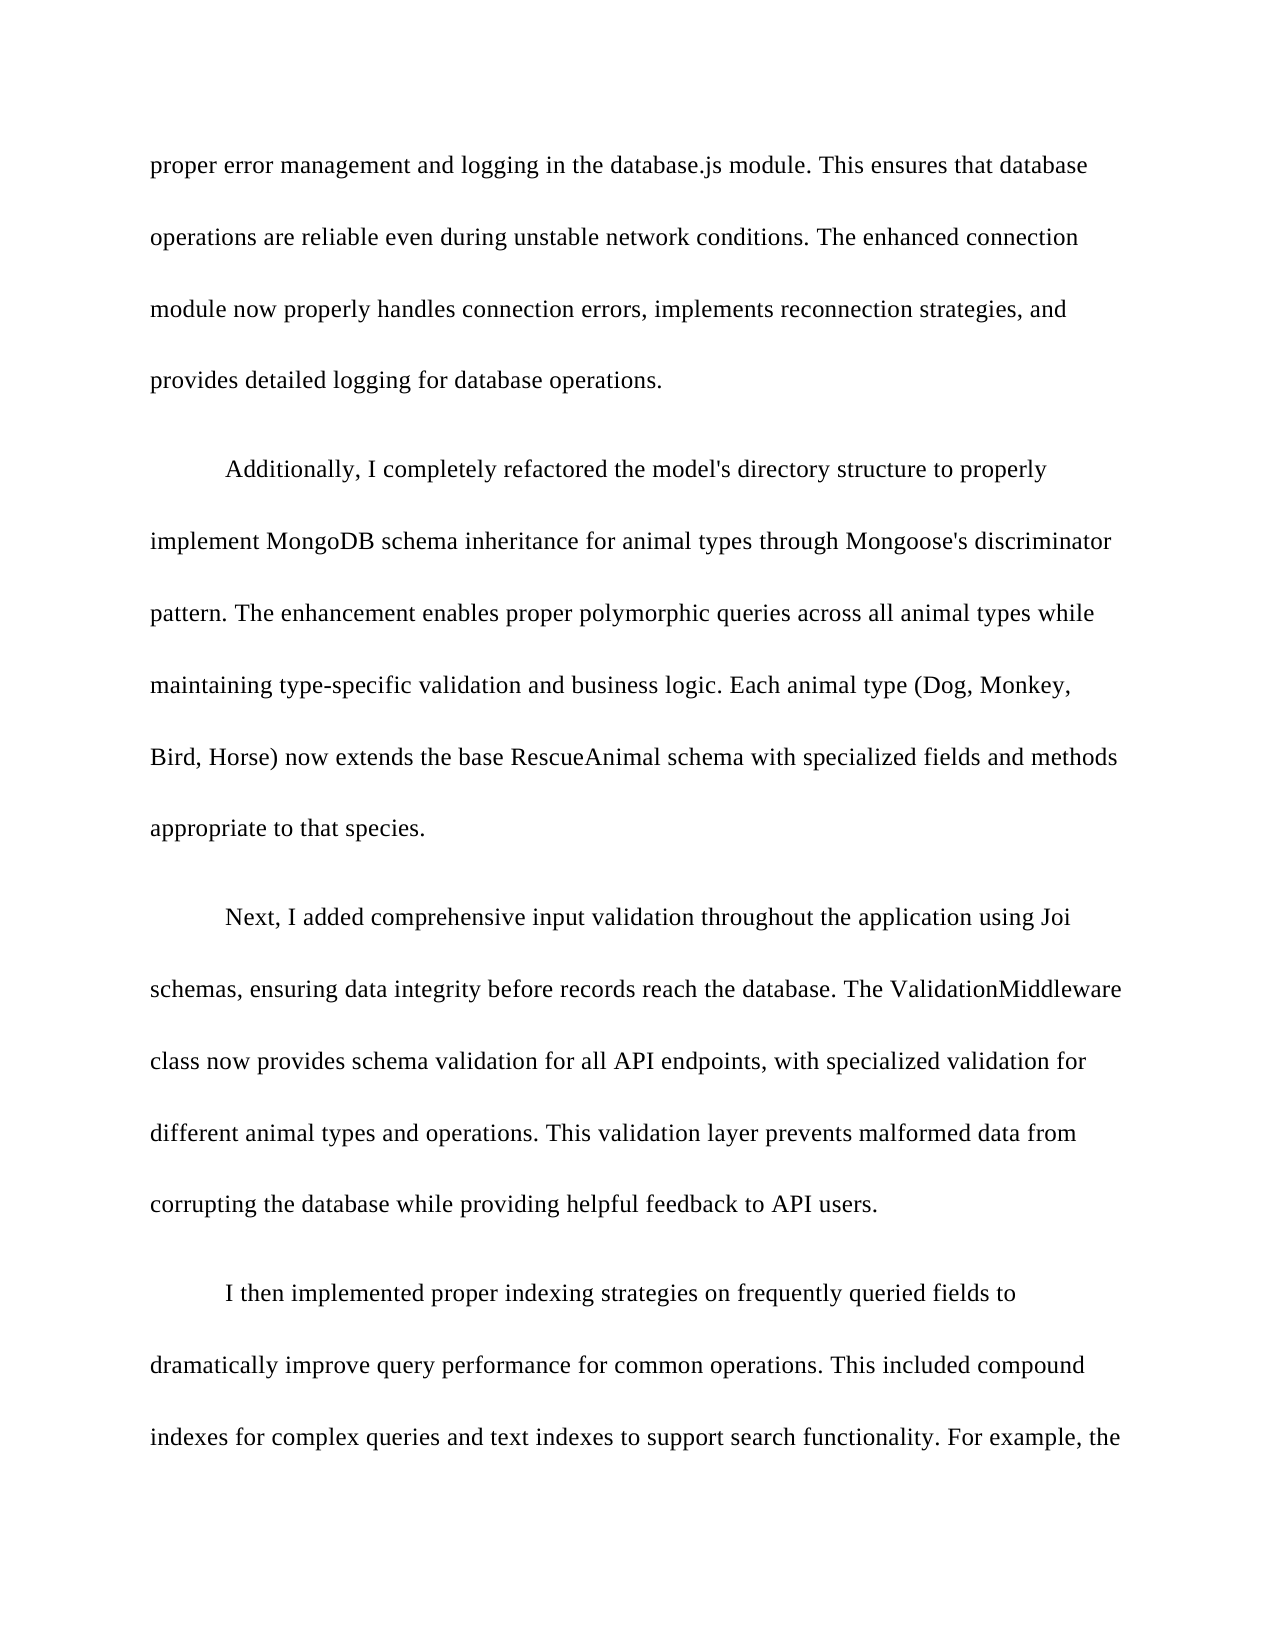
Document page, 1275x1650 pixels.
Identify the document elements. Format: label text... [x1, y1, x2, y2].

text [150, 150, 1125, 394]
text Additionally, I completely refactored the model's directory structure to properly implement MongoDB schema inheritance for animal types through Mongoose's discriminator pattern. The enhancement enables proper polymorphic queries across all animal types while maintaining type-specific validation and business logic. Each animal type (Dog, Monkey, Bird, Horse) now extends the base RescueAnimal schema with specialized fields and methods appropriate to that species. [150, 454, 1125, 842]
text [150, 1278, 1125, 1451]
text Next, I added comprehensive input validation throughout the application using Joi schemas, ensuring data integrity before records reach the database. The ValidationMiddleware class now provides schema validation for all API endpoints, with specialized validation for different animal types and operations. This validation layer prevents malformed data from corrupting the database while providing helpful feedback to API users. [150, 902, 1125, 1218]
